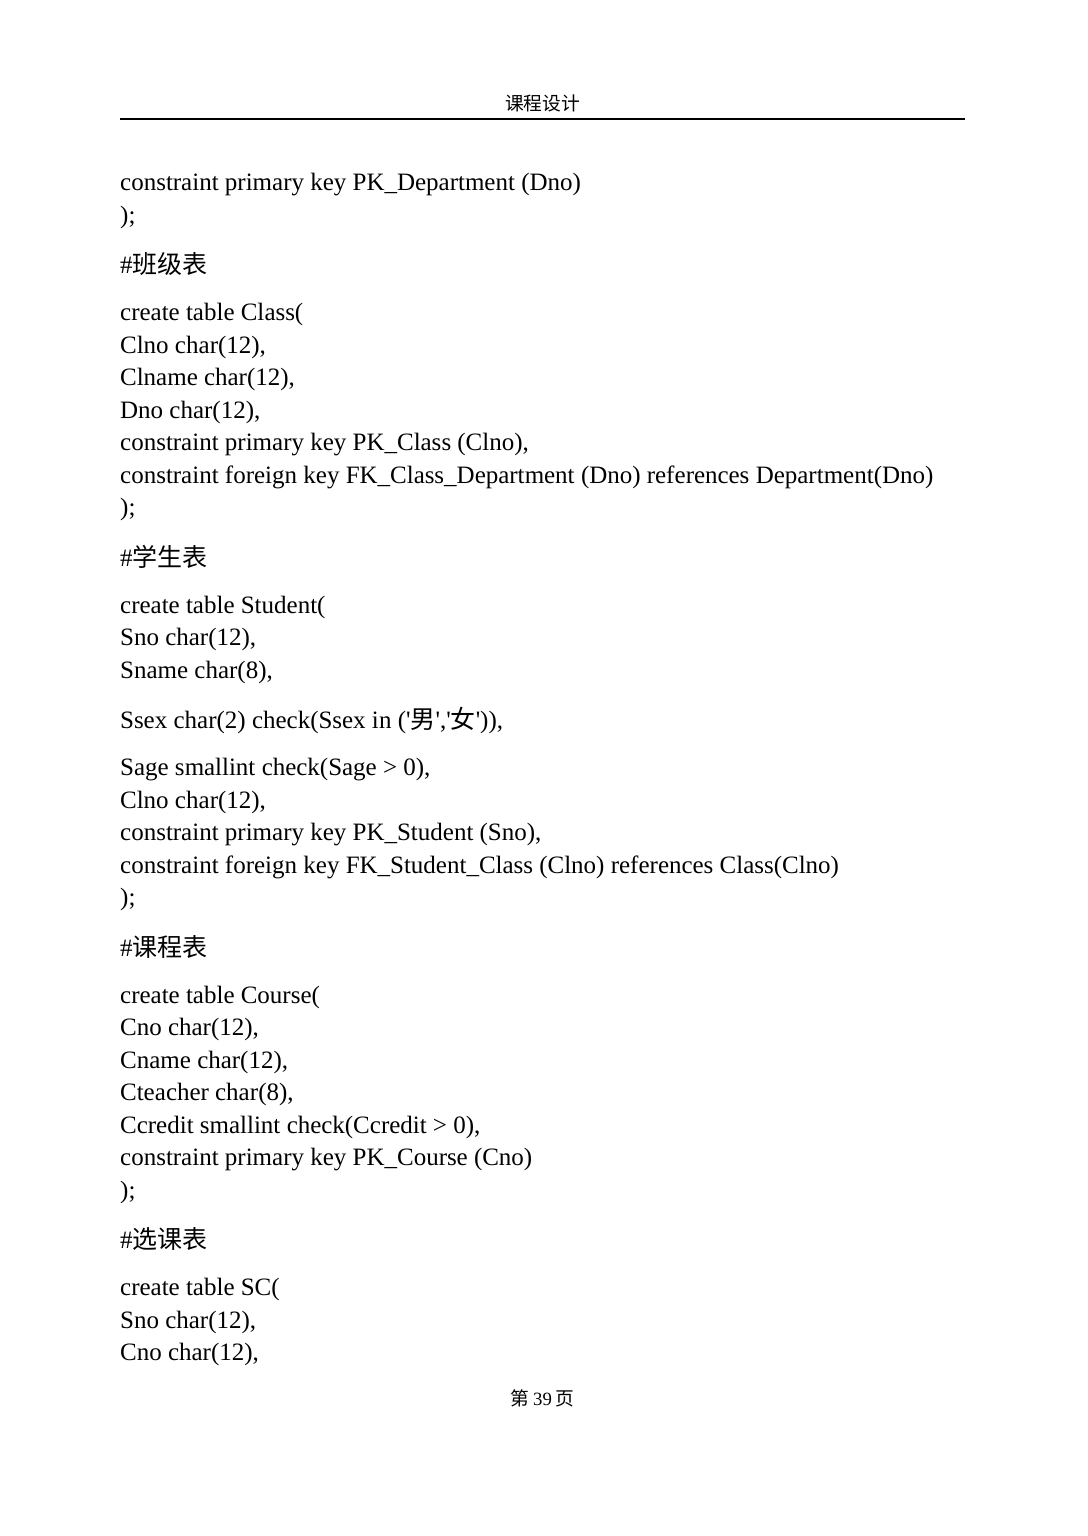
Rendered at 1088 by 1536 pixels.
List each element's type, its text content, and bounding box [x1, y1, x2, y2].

text constraint foreign key FK_Student_Class (Clno) references Class(Clno) [120, 848, 965, 880]
text Sname char(8), [120, 653, 965, 685]
text Ccredit smallint check(Ccredit > 0), [120, 1108, 965, 1140]
text #学生表 [120, 523, 965, 588]
text Sno char(12), [120, 1303, 965, 1335]
text Cteacher char(8), [120, 1075, 965, 1108]
text ); [120, 880, 965, 913]
text #课程表 [120, 913, 965, 978]
text Sage smallint check(Sage > 0), [120, 750, 965, 783]
text create table Student( [120, 588, 965, 620]
text Cname char(12), [120, 1043, 965, 1075]
text Clname char(12), [120, 360, 965, 393]
text create table Course( [120, 978, 965, 1010]
text Cno char(12), [120, 1010, 965, 1043]
text constraint primary key PK_Class (Clno), [120, 425, 965, 458]
text create table Class( [120, 295, 965, 328]
text #选课表 [120, 1205, 965, 1270]
text Dno char(12), [120, 393, 965, 425]
text Clno char(12), [120, 328, 965, 360]
text Cno char(12), [120, 1335, 965, 1368]
text #班级表 [120, 230, 965, 295]
text ); [120, 1173, 965, 1205]
text create table SC( [120, 1270, 965, 1303]
text constraint primary key PK_Department (Dno) [120, 165, 965, 198]
text Sno char(12), [120, 620, 965, 653]
text ); [120, 198, 965, 230]
text ); [120, 490, 965, 523]
text constraint foreign key FK_Class_Department (Dno) references Department(Dno) [120, 458, 965, 490]
text constraint primary key PK_Student (Sno), [120, 815, 965, 848]
text Clno char(12), [120, 783, 965, 815]
text Ssex char(2) check(Ssex in ('男','女')), [120, 685, 965, 750]
text constraint primary key PK_Course (Cno) [120, 1140, 965, 1173]
